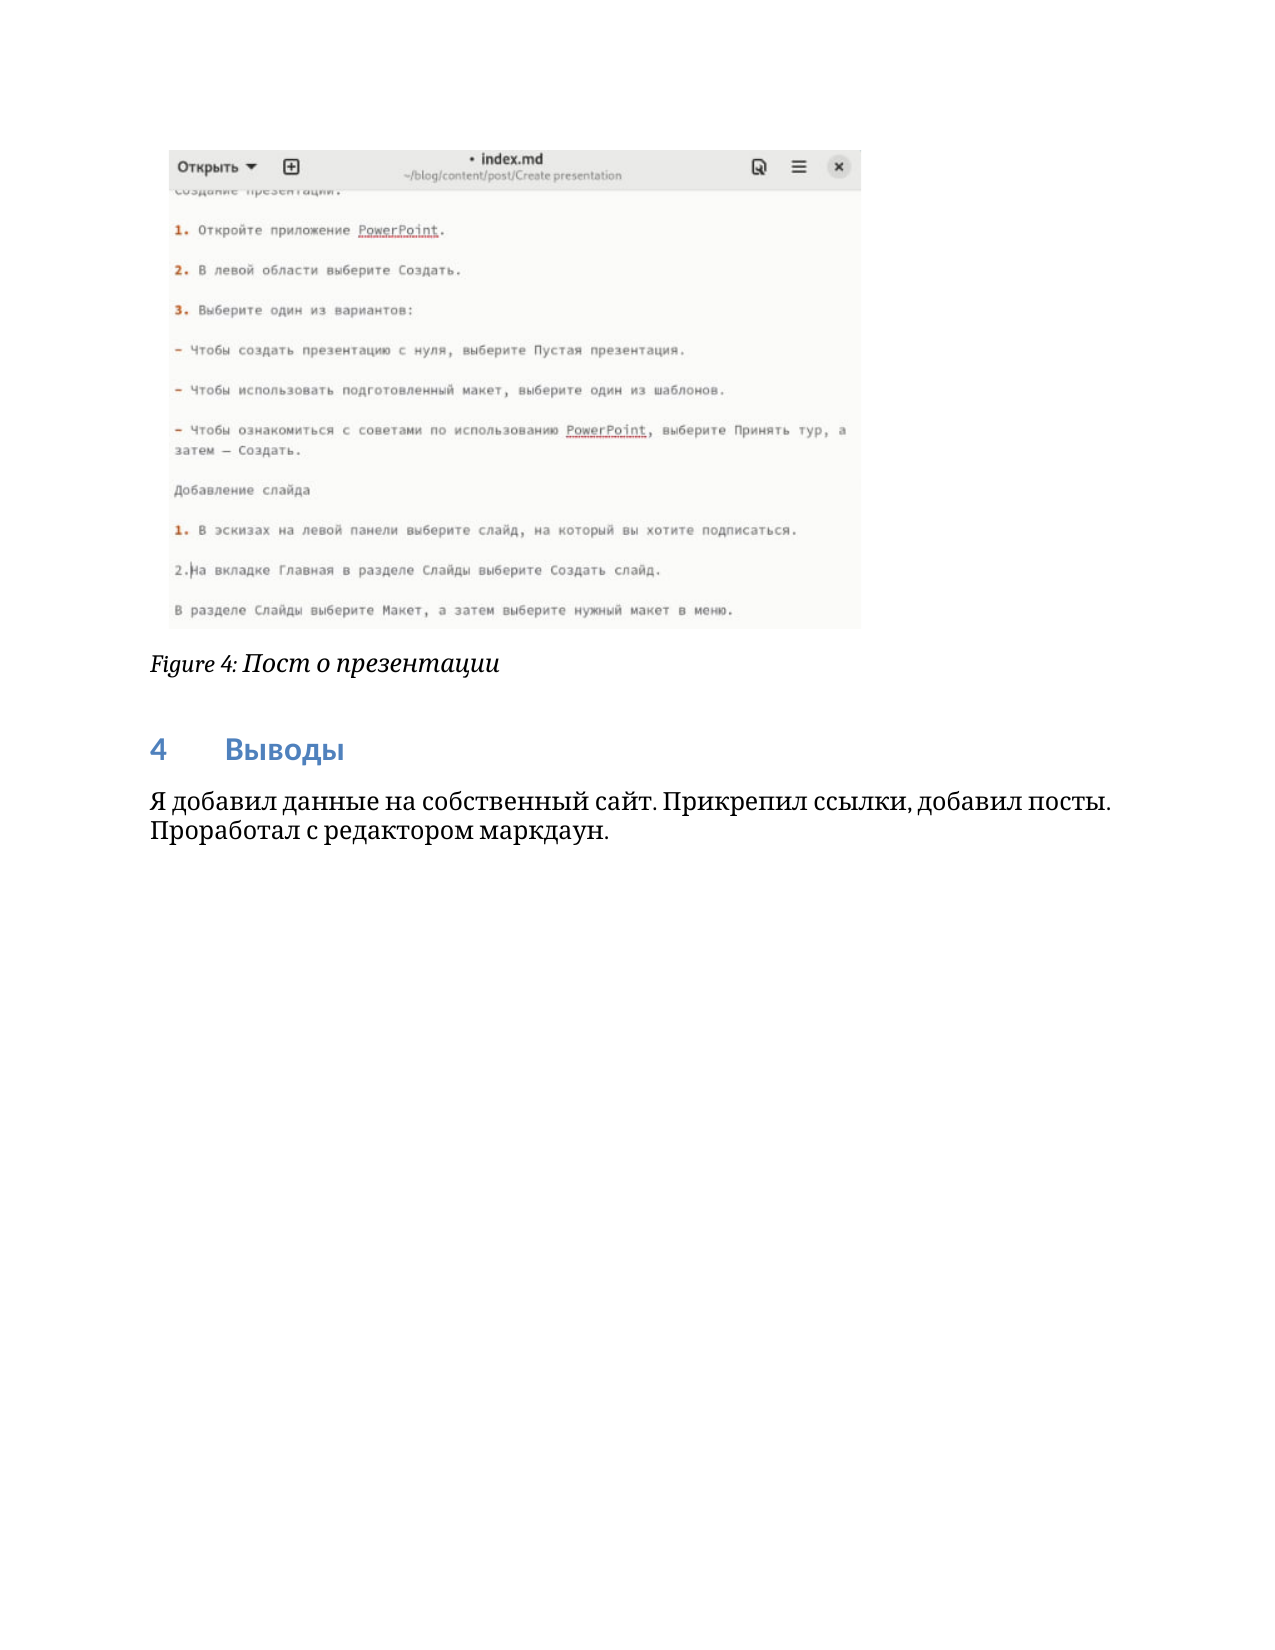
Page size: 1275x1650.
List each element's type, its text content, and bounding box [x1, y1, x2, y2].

subtitle 4 Выводы [150, 728, 1125, 769]
text Figure 4: Пост о презентации [150, 649, 1125, 678]
picture [168, 150, 862, 629]
text Я добавил данные на собственный сайт. Прикрепил ссылки, добавил посты. Проработал с редактором маркдаун. [150, 788, 1125, 845]
